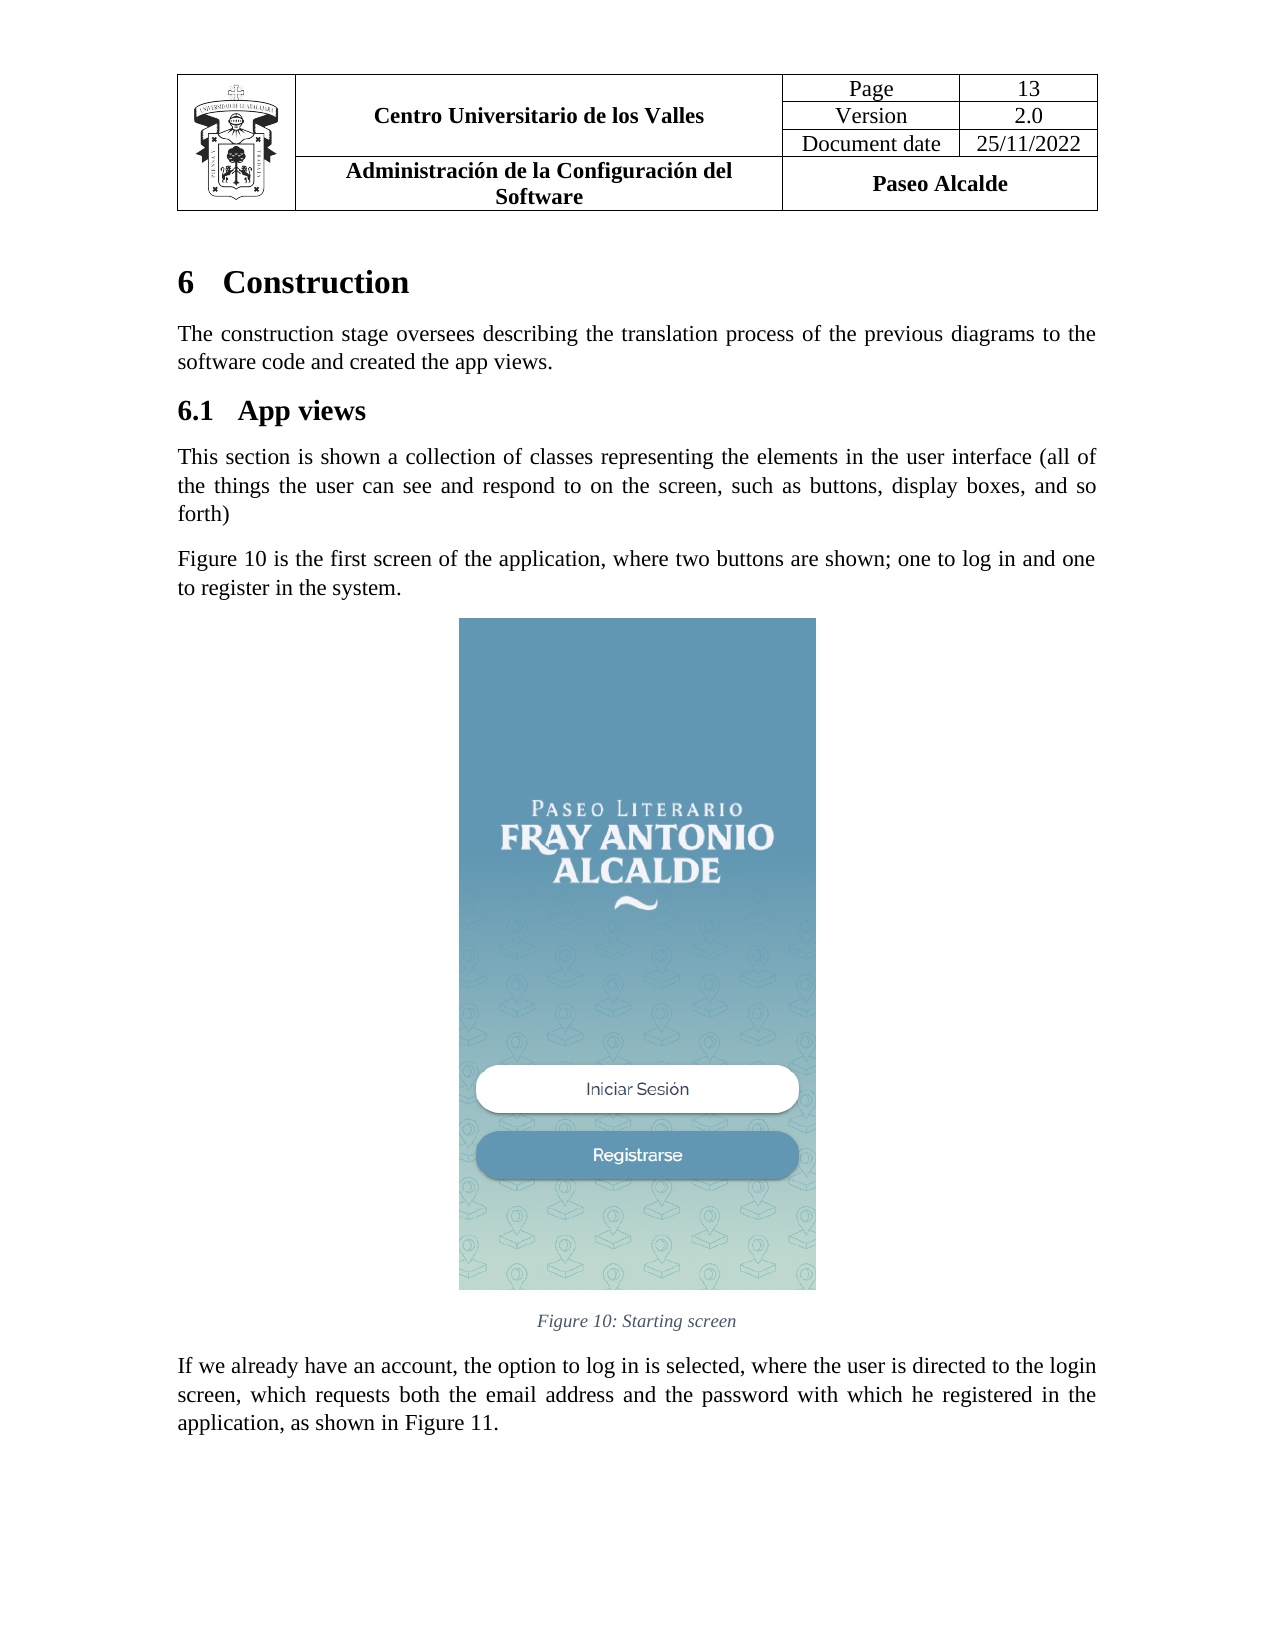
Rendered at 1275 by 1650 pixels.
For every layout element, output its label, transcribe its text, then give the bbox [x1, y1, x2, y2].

picture [188, 79, 285, 206]
text The construction stage oversees describing the translation process of the previous diagrams to the software code and created the app views. [177, 319, 1098, 374]
subtitle App views [177, 393, 1098, 427]
text If we already have an account, the option to log in is selected, where the user is directed to the login screen, which requests both the email address and the password with which he registered in the application, as shown in Figure 11. [177, 1352, 1098, 1435]
text Figure 10 is the first screen of the application, where two buttons are shown; one to log in and one to register in the system. [177, 545, 1098, 600]
picture [459, 618, 816, 1290]
subtitle Construction [177, 262, 1098, 300]
text This section is shown a collection of classes representing the elements in the user interface (all of the things the user can see and respond to on the screen, such as buttons, display boxes, and so forth) [177, 443, 1098, 527]
text Figure 10: Starting screen [177, 1310, 1098, 1331]
